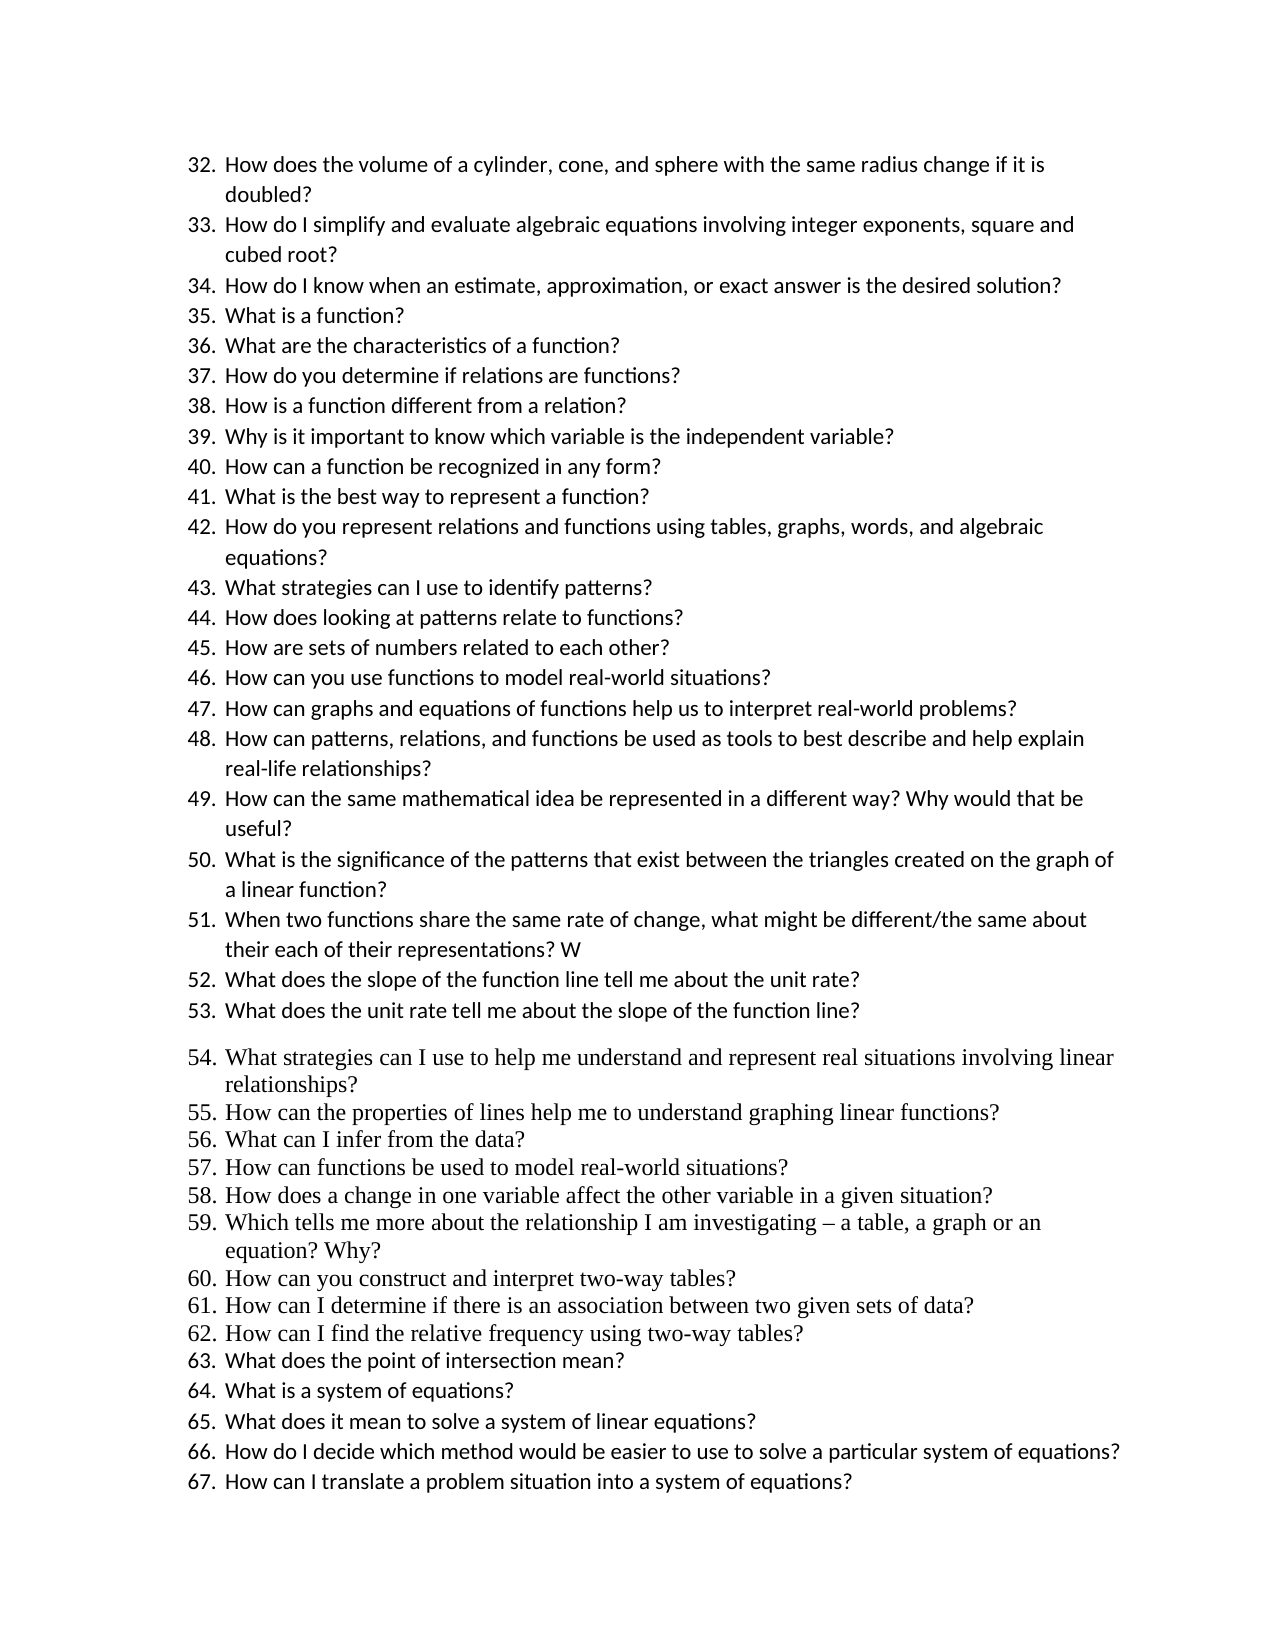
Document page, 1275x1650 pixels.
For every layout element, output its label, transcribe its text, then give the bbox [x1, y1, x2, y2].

list What is the best way to represent a function? [187, 482, 1125, 510]
list How can I find the relative frequency using two-way tables? [187, 1319, 1125, 1346]
list What is a system of equations? [187, 1377, 1125, 1404]
list How can you use functions to model real-world situations? [187, 663, 1125, 692]
list How can the properties of lines help me to understand graphing linear functions? [187, 1098, 1125, 1126]
list How do you represent relations and functions using tables, graphs, words, and algebraic equations? [187, 512, 1125, 571]
list How does looking at patterns relate to functions? [187, 603, 1125, 631]
list How do I know when an estimate, approximation, or exact answer is the desired solution? [187, 271, 1125, 299]
list How can you construct and interpret two-way tables? [187, 1263, 1125, 1291]
list What can I infer from the data? [187, 1126, 1125, 1153]
list What is the significance of the patterns that exist between the triangles created on the graph of a linear function? [187, 845, 1125, 903]
list What strategies can I use to help me understand and represent real situations involving linear relationships? [187, 1043, 1125, 1098]
list What does the unit rate tell me about the slope of the function line? [187, 996, 1125, 1024]
list How are sets of numbers related to each other? [187, 633, 1125, 661]
list How can patterns, relations, and functions be used as tools to best describe and help explain real-life relationships? [187, 724, 1125, 782]
list What is a function? [187, 301, 1125, 329]
list How can a function be recognized in any form? [187, 452, 1125, 480]
list What are the characteristics of a function? [187, 331, 1125, 359]
list How can I determine if there is an association between two given sets of data? [187, 1291, 1125, 1319]
list What does the slope of the function line tell me about the unit rate? [187, 966, 1125, 994]
list When two functions share the same rate of change, what might be different/the same about their each of their representations? W [187, 905, 1125, 963]
list How can the same mathematical idea be represented in a different way? Why would that be useful? [187, 784, 1125, 843]
list How do I decide which method would be easier to use to solve a particular system of equations? [187, 1437, 1125, 1465]
list Which tells me more about the relationship I am investigating – a table, a graph or an equation? Why? [187, 1208, 1125, 1263]
list What does it mean to solve a system of linear equations? [187, 1407, 1125, 1435]
list Why is it important to know which variable is the independent variable? [187, 422, 1125, 450]
list How do you determine if relations are functions? [187, 361, 1125, 389]
list How is a function different from a relation? [187, 392, 1125, 420]
list How does a change in one variable affect the other variable in a given situation? [187, 1181, 1125, 1208]
list What strategies can I use to identify patterns? [187, 573, 1125, 601]
list How do I simplify and evaluate algebraic equations involving integer exponents, square and cubed root? [187, 210, 1125, 269]
list How can I translate a problem situation into a system of equations? [187, 1467, 1125, 1495]
list How can functions be used to model real-world situations? [187, 1153, 1125, 1181]
list How can graphs and equations of functions help us to interpret real-world problems? [187, 694, 1125, 722]
list What does the point of intersection mean? [187, 1346, 1125, 1374]
list How does the volume of a cylinder, cone, and sphere with the same radius change if it is doubled? [187, 150, 1125, 208]
